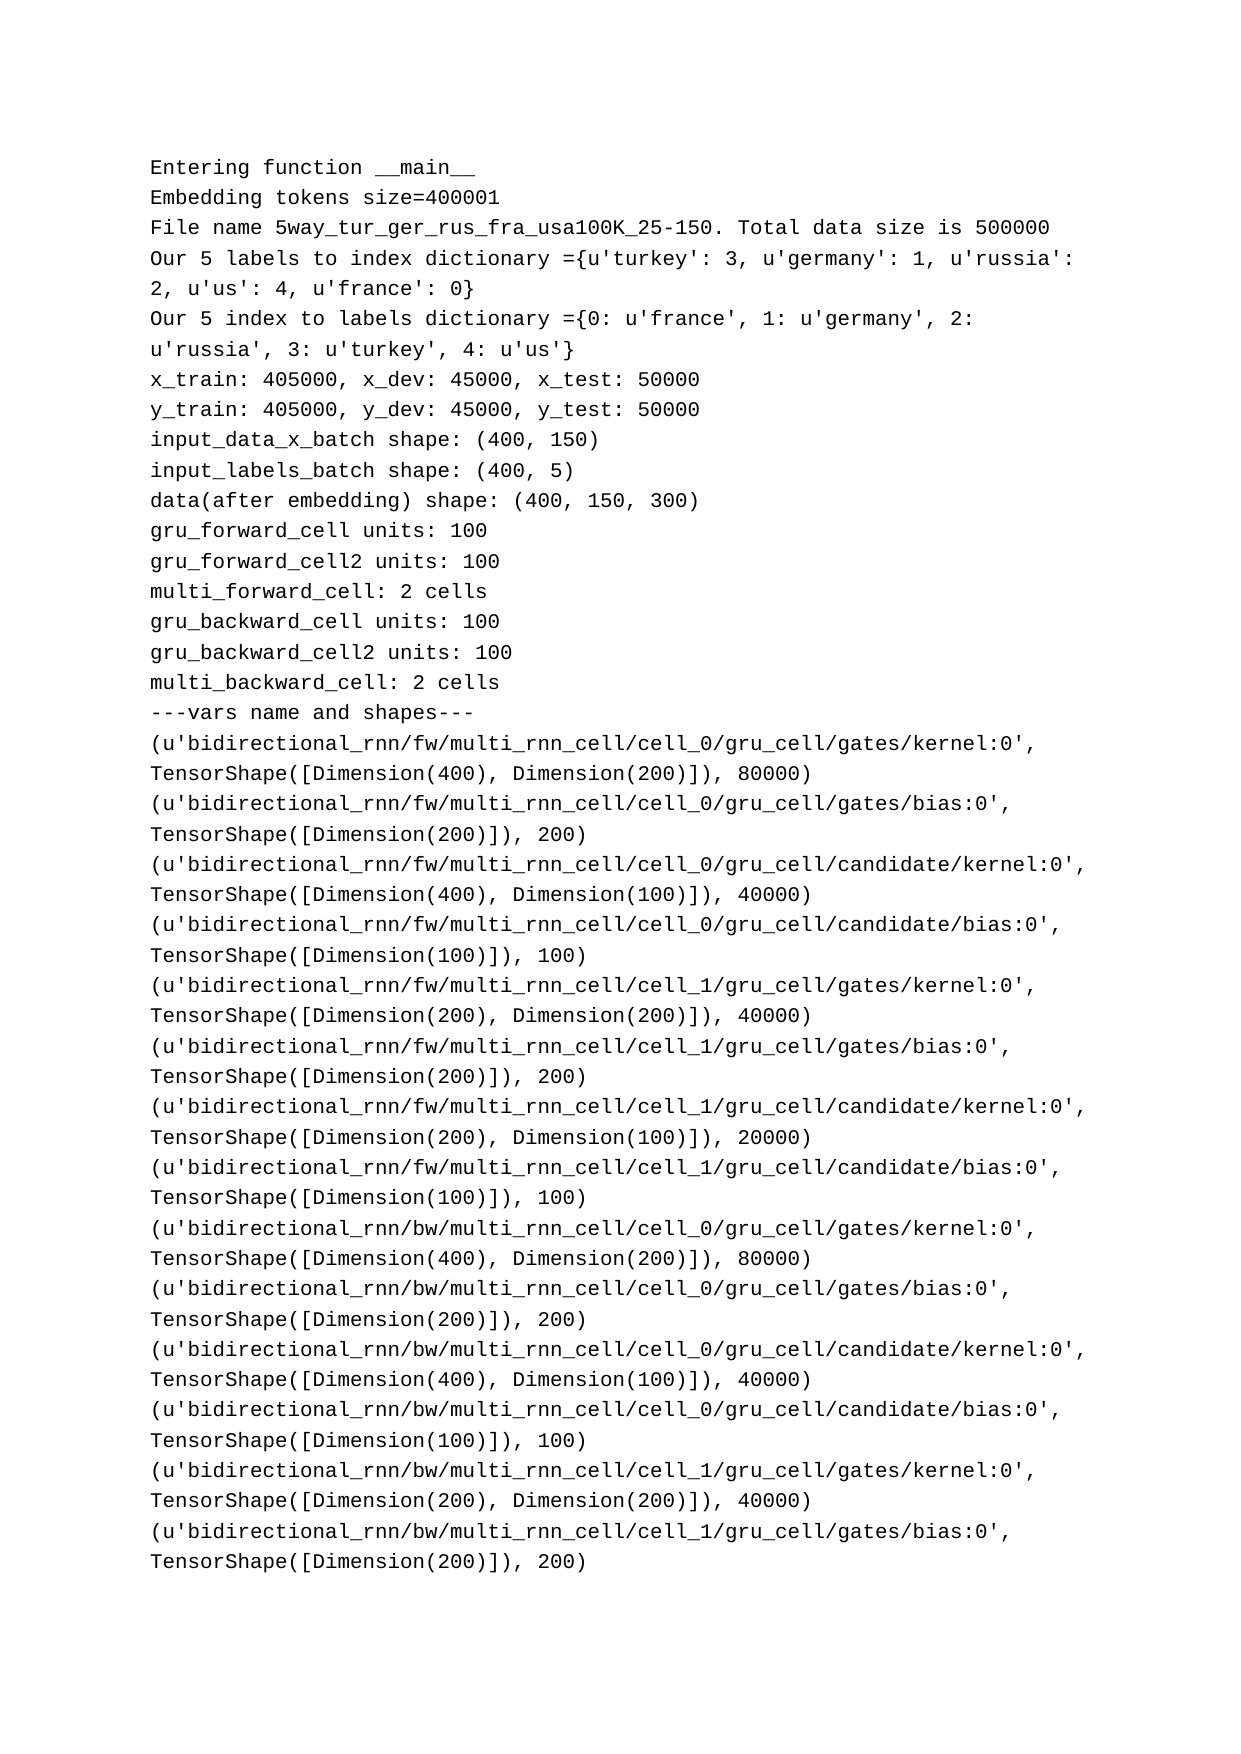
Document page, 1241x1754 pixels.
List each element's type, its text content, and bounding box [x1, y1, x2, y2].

text Our 5 labels to index dictionary ={u'turkey': 3, u'germany': 1, u'russia': 2, u'us': 4, u'france': 0} [150, 241, 1090, 302]
text (u'bidirectional_rnn/fw/multi_rnn_cell/cell_0/gru_cell/gates/bias:0', TensorShape([Dimension(200)]), 200) [150, 787, 1090, 847]
text gru_forward_cell units: 100 [150, 514, 1090, 544]
text gru_forward_cell2 units: 100 [150, 544, 1090, 574]
text (u'bidirectional_rnn/bw/multi_rnn_cell/cell_0/gru_cell/gates/bias:0', TensorShape([Dimension(200)]), 200) [150, 1272, 1090, 1332]
text (u'bidirectional_rnn/fw/multi_rnn_cell/cell_1/gru_cell/gates/kernel:0', TensorShape([Dimension(200), Dimension(200)]), 40000) [150, 968, 1090, 1029]
text File name 5way_tur_ger_rus_fra_usa100K_25-150. Total data size is 500000 [150, 211, 1090, 241]
text (u'bidirectional_rnn/fw/multi_rnn_cell/cell_1/gru_cell/candidate/kernel:0', TensorShape([Dimension(200), Dimension(100)]), 20000) [150, 1090, 1090, 1150]
text y_train: 405000, y_dev: 45000, y_test: 50000 [150, 392, 1090, 423]
text (u'bidirectional_rnn/bw/multi_rnn_cell/cell_1/gru_cell/gates/kernel:0', TensorShape([Dimension(200), Dimension(200)]), 40000) [150, 1453, 1090, 1514]
text ---vars name and shapes--- [150, 696, 1090, 726]
text (u'bidirectional_rnn/bw/multi_rnn_cell/cell_0/gru_cell/candidate/kernel:0', TensorShape([Dimension(400), Dimension(100)]), 40000) [150, 1332, 1090, 1393]
text input_labels_batch shape: (400, 5) [150, 453, 1090, 483]
text (u'bidirectional_rnn/fw/multi_rnn_cell/cell_1/gru_cell/gates/bias:0', TensorShape([Dimension(200)]), 200) [150, 1029, 1090, 1090]
text multi_backward_cell: 2 cells [150, 665, 1090, 696]
text (u'bidirectional_rnn/bw/multi_rnn_cell/cell_0/gru_cell/candidate/bias:0', TensorShape([Dimension(100)]), 100) [150, 1393, 1090, 1453]
text input_data_x_batch shape: (400, 150) [150, 423, 1090, 453]
text (u'bidirectional_rnn/fw/multi_rnn_cell/cell_0/gru_cell/candidate/kernel:0', TensorShape([Dimension(400), Dimension(100)]), 40000) [150, 847, 1090, 908]
text (u'bidirectional_rnn/fw/multi_rnn_cell/cell_0/gru_cell/candidate/bias:0', TensorShape([Dimension(100)]), 100) [150, 908, 1090, 968]
text (u'bidirectional_rnn/bw/multi_rnn_cell/cell_0/gru_cell/gates/kernel:0', TensorShape([Dimension(400), Dimension(200)]), 80000) [150, 1211, 1090, 1272]
text (u'bidirectional_rnn/fw/multi_rnn_cell/cell_1/gru_cell/candidate/bias:0', TensorShape([Dimension(100)]), 100) [150, 1150, 1090, 1211]
text (u'bidirectional_rnn/bw/multi_rnn_cell/cell_1/gru_cell/gates/bias:0', TensorShape([Dimension(200)]), 200) [150, 1514, 1090, 1575]
text x_train: 405000, x_dev: 45000, x_test: 50000 [150, 362, 1090, 392]
text Embedding tokens size=400001 [150, 180, 1090, 211]
text Entering function __main__ [150, 150, 1090, 180]
text multi_forward_cell: 2 cells [150, 574, 1090, 605]
text (u'bidirectional_rnn/fw/multi_rnn_cell/cell_0/gru_cell/gates/kernel:0', TensorShape([Dimension(400), Dimension(200)]), 80000) [150, 726, 1090, 787]
text Our 5 index to labels dictionary ={0: u'france', 1: u'germany', 2: u'russia', 3: u'turkey', 4: u'us'} [150, 302, 1090, 362]
text data(after embedding) shape: (400, 150, 300) [150, 483, 1090, 514]
text gru_backward_cell units: 100 [150, 605, 1090, 635]
text gru_backward_cell2 units: 100 [150, 635, 1090, 665]
